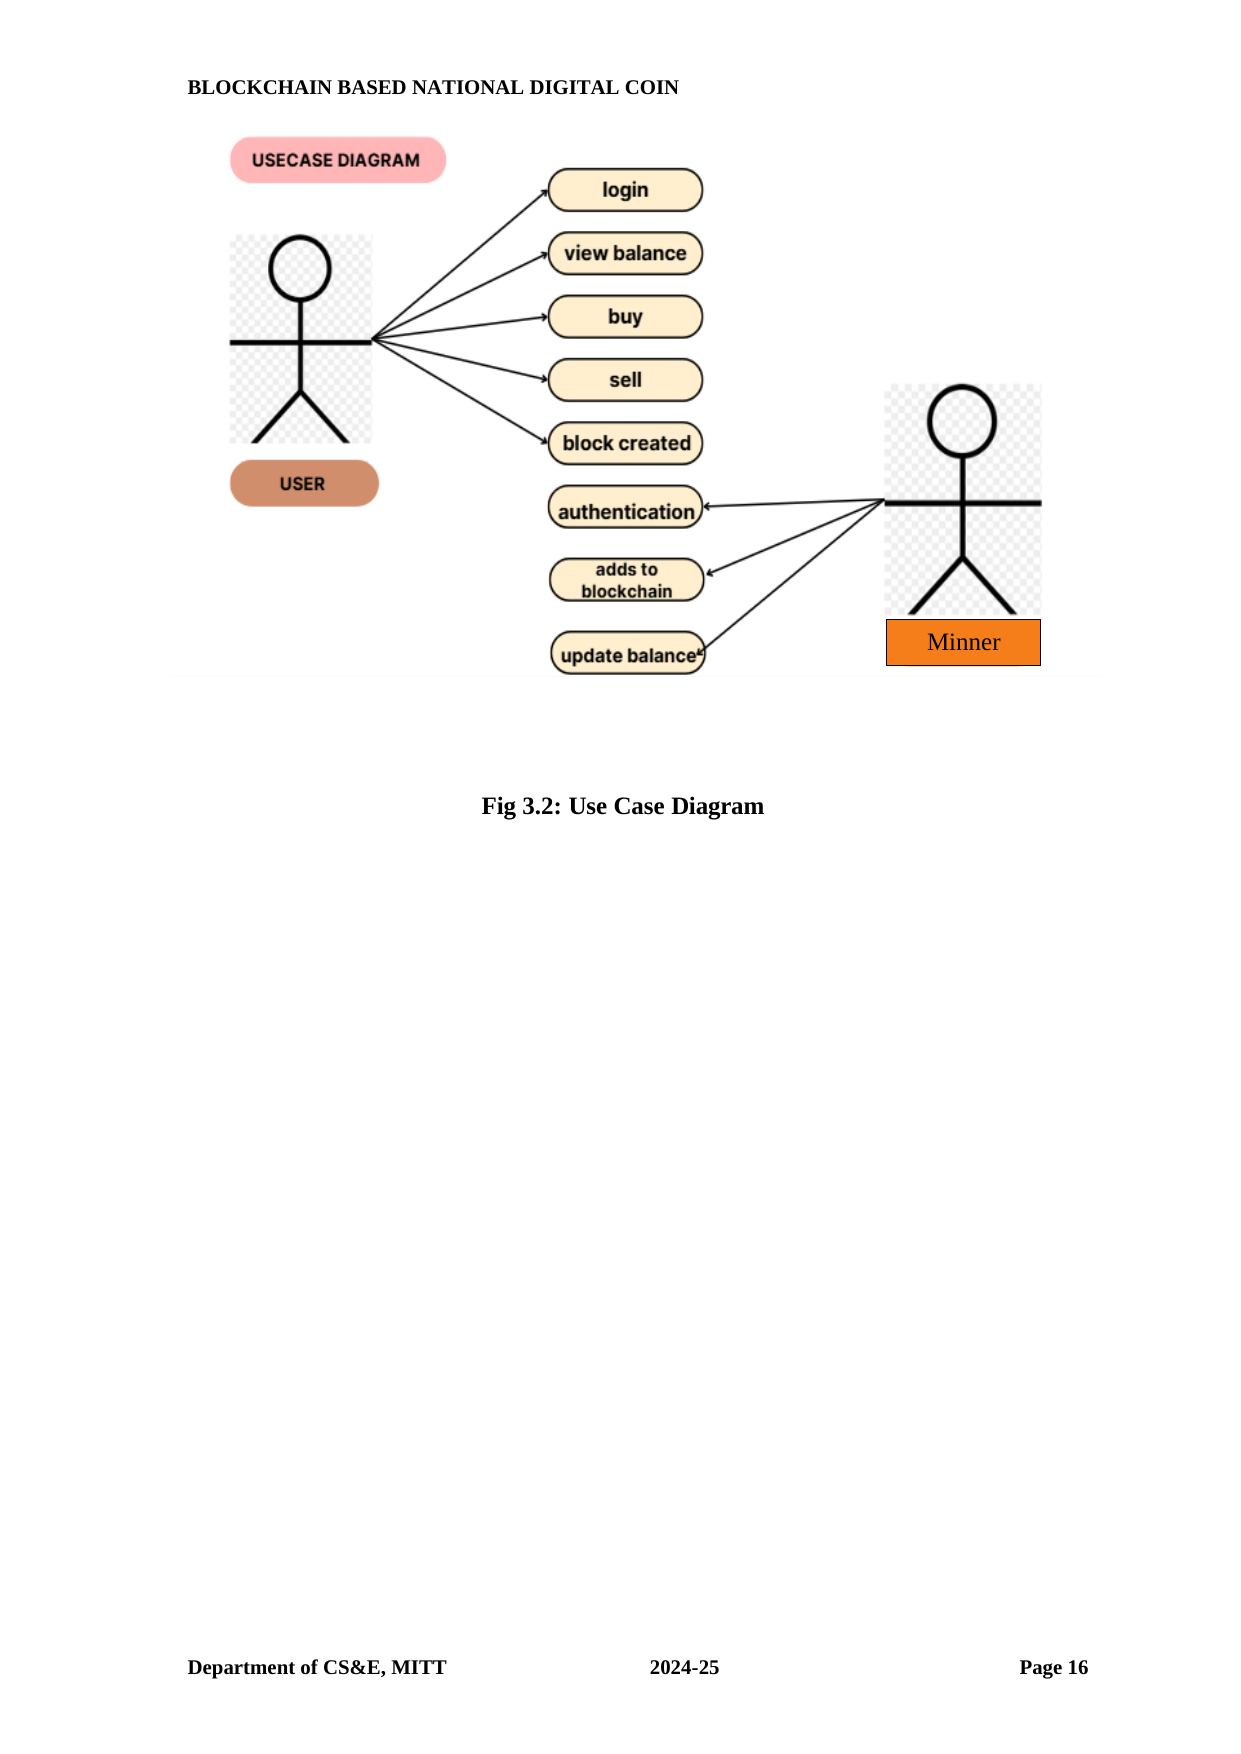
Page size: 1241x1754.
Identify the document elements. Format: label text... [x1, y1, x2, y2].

text Fig 3.2: Use Case Diagram [187, 791, 1058, 819]
picture [169, 113, 1100, 675]
